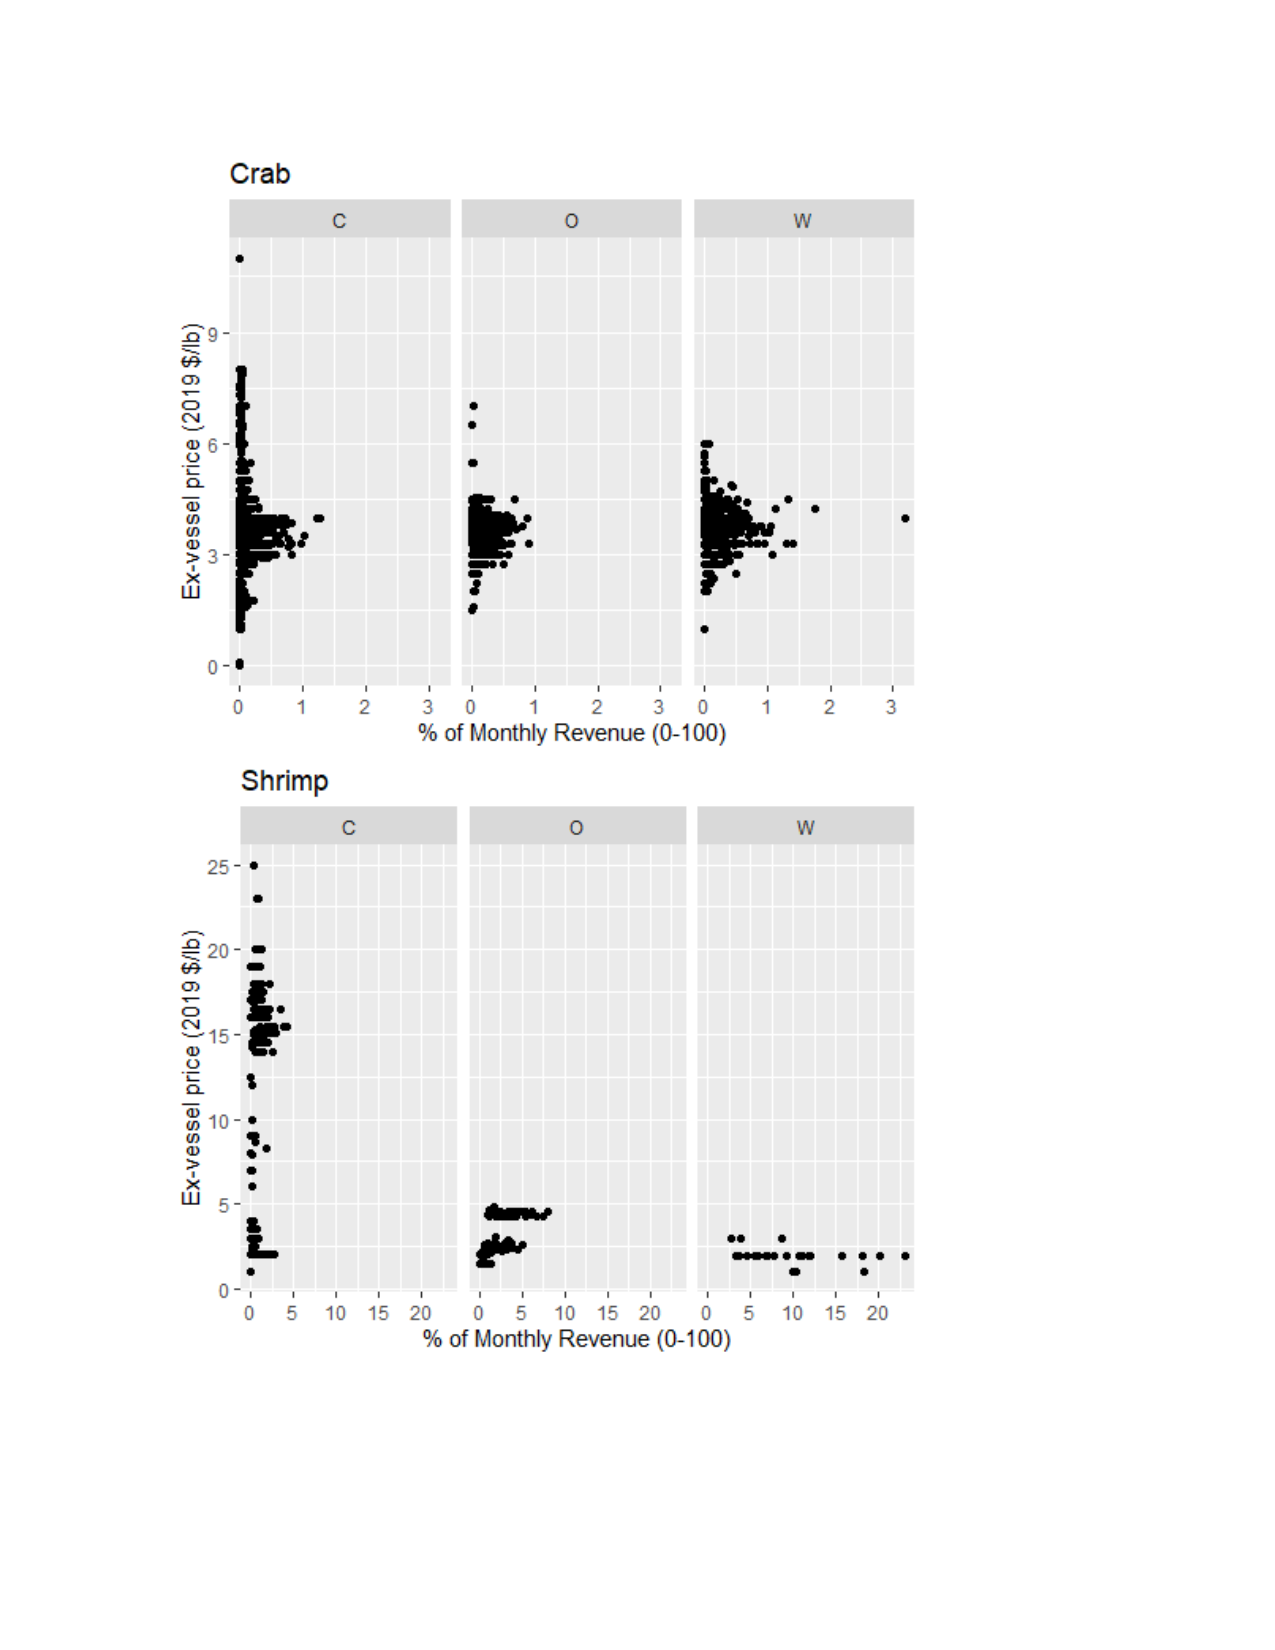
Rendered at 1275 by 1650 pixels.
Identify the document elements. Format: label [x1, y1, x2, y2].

picture [168, 150, 927, 1363]
